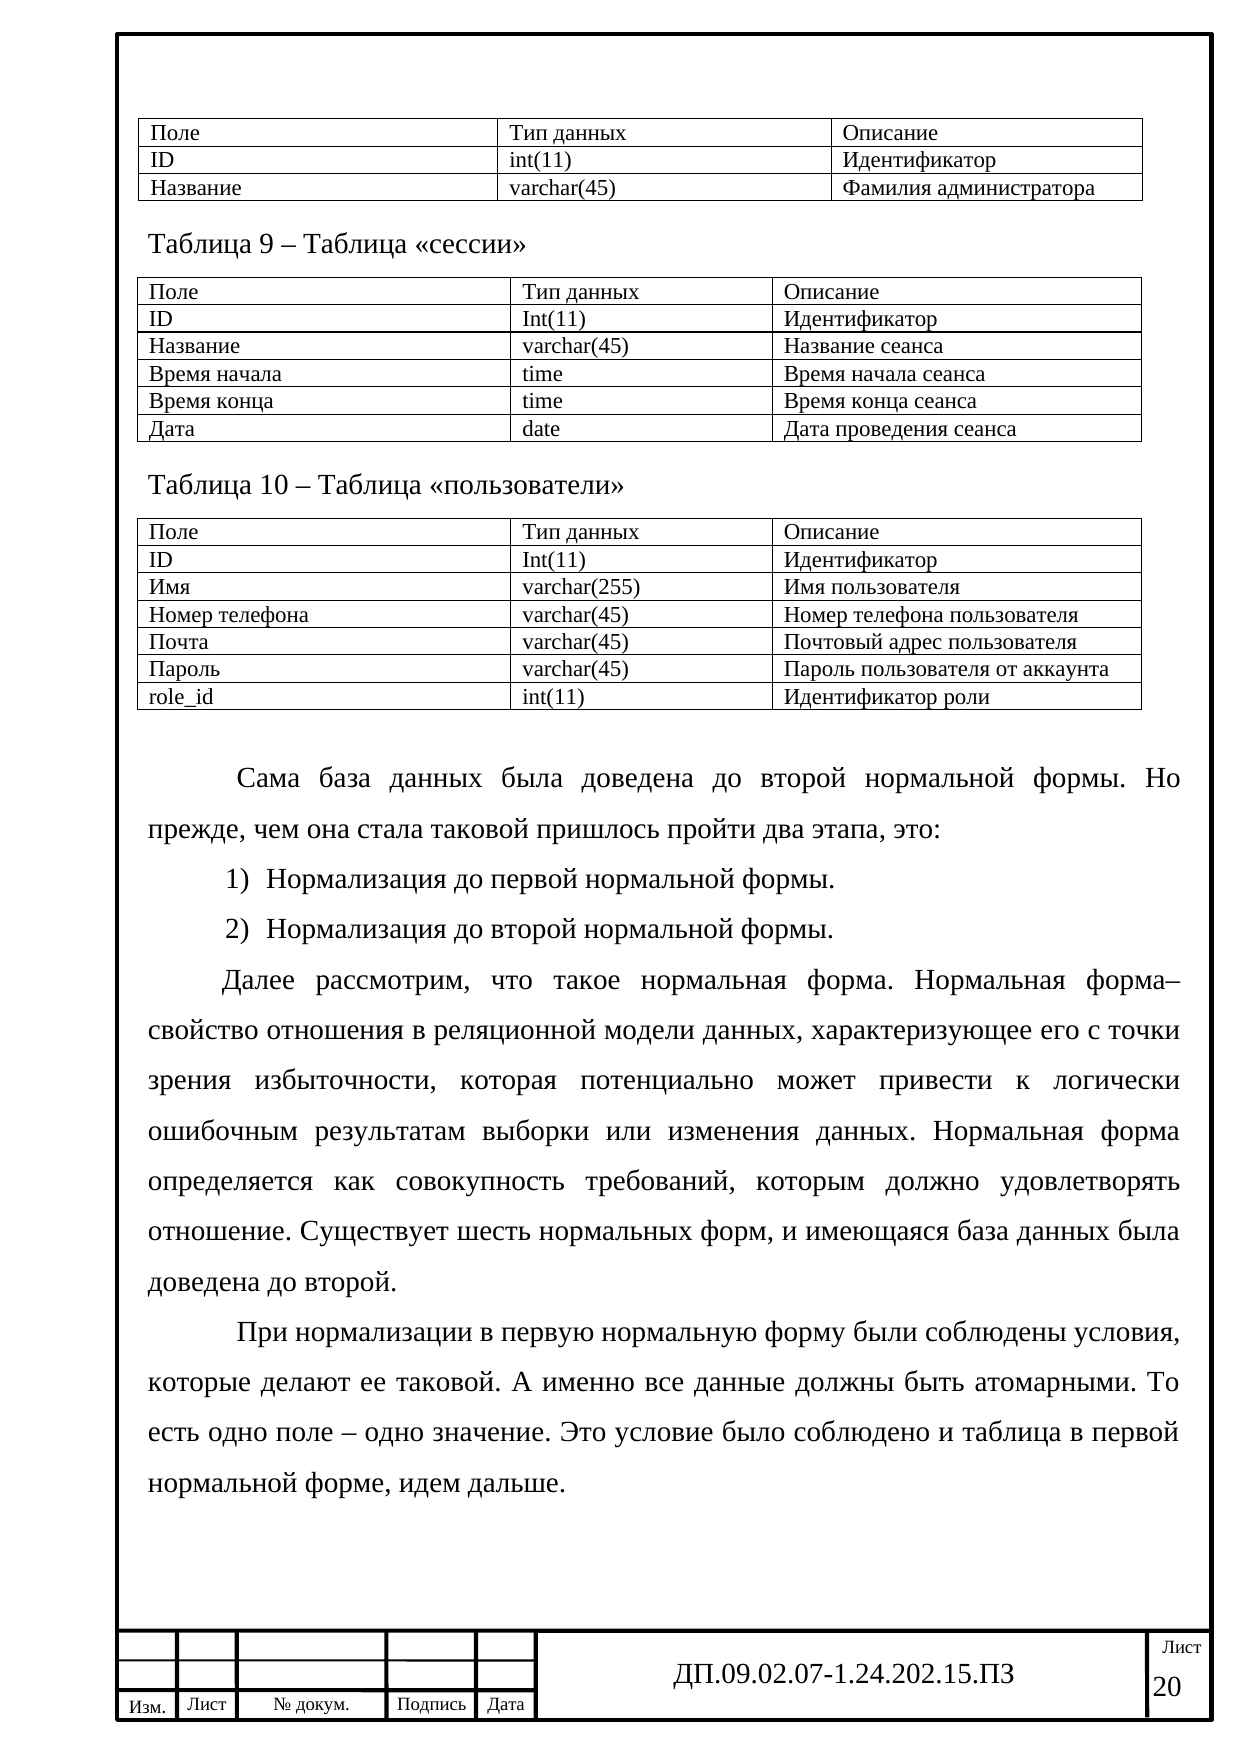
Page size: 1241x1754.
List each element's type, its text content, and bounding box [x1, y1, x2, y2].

table_cell Имя [138, 573, 510, 599]
table_cell varchar(45) [511, 628, 772, 654]
table_cell int(11) [511, 683, 772, 709]
table_header Описание [832, 119, 1142, 146]
table_cell Пароль пользователя от аккаунта [773, 655, 1141, 682]
table_header Поле [138, 278, 510, 304]
table_cell Идентификатор роли [773, 683, 1141, 709]
text Сама база данных была доведена до второй нормальной формы. Но прежде, чем она стала таковой пришлось пройти два этапа, это: [148, 761, 1181, 844]
table_header Тип данных [511, 519, 772, 545]
table_cell varchar(45) [498, 174, 831, 200]
list Нормализация до первой нормальной формы. [148, 861, 1181, 895]
table_header Поле [139, 119, 497, 146]
table_cell Имя пользователя [773, 573, 1141, 599]
table_cell ID [138, 546, 510, 572]
table_cell Фамилия администратора [832, 174, 1142, 200]
table_cell time [511, 387, 772, 414]
table_cell Время конца [138, 387, 510, 414]
table_cell Дата [138, 415, 510, 441]
table_cell varchar(45) [511, 601, 772, 627]
text Таблица 10 – Таблица «пользователи» [148, 467, 1181, 501]
table_cell role_id [138, 683, 510, 709]
table_cell Пароль [138, 655, 510, 682]
table_cell Номер телефона пользователя [773, 601, 1141, 627]
list При нормализации в первую нормальную форму были соблюдены условия, которые делают ее таковой. А именно все данные должны быть атомарными. То есть одно поле – одно значение. Это условие было соблюдено и таблица в первой нормальной форме, идем дальше. [148, 1314, 1181, 1498]
table_cell varchar(45) [511, 333, 772, 359]
table_header Тип данных [511, 278, 772, 304]
table_cell Идентификатор [773, 546, 1141, 572]
table_cell time [511, 360, 772, 386]
table_cell Название [138, 333, 510, 359]
table_header Описание [773, 278, 1141, 304]
table_header Описание [773, 519, 1141, 545]
table_cell Почтовый адрес пользователя [773, 628, 1141, 654]
table_cell ID [138, 305, 510, 331]
text Таблица 9 – Таблица «сессии» [148, 226, 1181, 260]
table_cell Время конца сеанса [773, 387, 1141, 414]
table_cell Название [139, 174, 497, 200]
list Далее рассмотрим, что такое нормальная форма. Нормальная форма– свойство отношения в реляционной модели данных, характеризующее его с точки зрения избыточности, которая потенциально может привести к логически ошибочным результатам выборки или изменения данных. Нормальная форма определяется как совокупность требований, которым должно удовлетворять отношение. Существует шесть нормальных форм, и имеющаяся база данных была доведена до второй. [148, 962, 1181, 1297]
table_header Тип данных [498, 119, 831, 146]
list Нормализация до второй нормальной формы. [148, 911, 1181, 945]
table_cell Название сеанса [773, 333, 1141, 359]
table_header Поле [138, 519, 510, 545]
table_cell Номер телефона [138, 601, 510, 627]
table_cell Int(11) [511, 305, 772, 331]
table_cell Дата проведения сеанса [773, 415, 1141, 441]
table_cell date [511, 415, 772, 441]
table_cell Время начала [138, 360, 510, 386]
table_cell Идентификатор [832, 147, 1142, 173]
table_cell Идентификатор [773, 305, 1141, 331]
table_cell varchar(45) [511, 655, 772, 682]
table_cell Int(11) [511, 546, 772, 572]
table_cell Почта [138, 628, 510, 654]
table_cell varchar(255) [511, 573, 772, 599]
table_cell Время начала сеанса [773, 360, 1141, 386]
table_cell int(11) [498, 147, 831, 173]
table_cell ID [139, 147, 497, 173]
